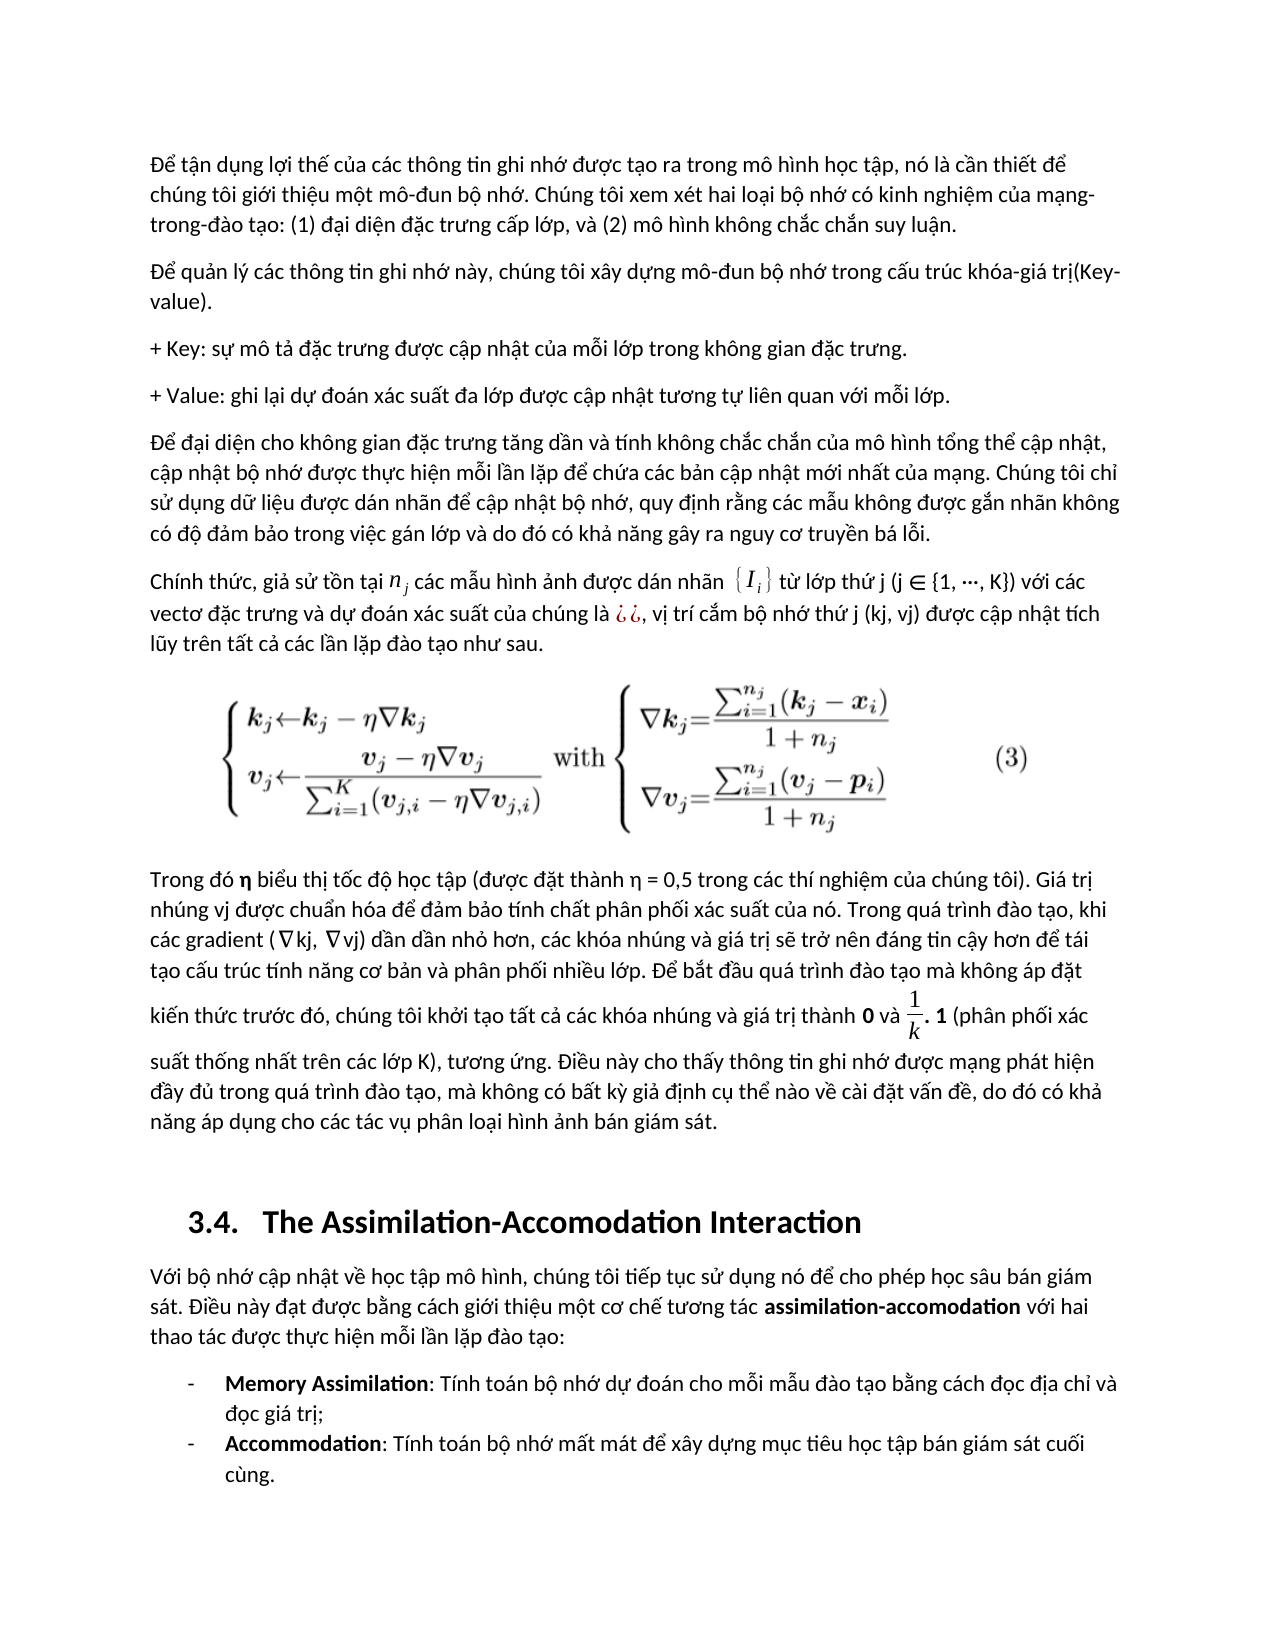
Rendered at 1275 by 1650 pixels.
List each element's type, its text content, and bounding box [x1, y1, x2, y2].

text + Value: ghi lại dự đoán xác suất đa lớp được cập nhật tương tự liên quan với mỗi lớp. [150, 381, 1125, 409]
picture [196, 676, 1053, 846]
text Để tận dụng lợi thế của các thông tin ghi nhớ được tạo ra trong mô hình học tập, nó là cần thiết để chúng tôi giới thiệu một mô-đun bộ nhớ. Chúng tôi xem xét hai loại bộ nhớ có kinh nghiệm của mạng-trong-đào tạo: (1) đại diện đặc trưng cấp lớp, và (2) mô hình không chắc chắn suy luận. [150, 150, 1125, 238]
text + Key: sự mô tả đặc trưng được cập nhật của mỗi lớp trong không gian đặc trưng. [150, 334, 1125, 362]
text Chính thức, giả sử tồn tại các mẫu hình ảnh được dán nhãn từ lớp thứ j (j ∈ {1, ···, K}) với các vectơ đặc trưng và dự đoán xác suất của chúng là , vị trí cắm bộ nhớ thứ j (kj, vj) được cập nhật tích lũy trên tất cả các lần lặp đào tạo như sau. [150, 566, 1125, 657]
text Với bộ nhớ cập nhật về học tập mô hình, chúng tôi tiếp tục sử dụng nó để cho phép học sâu bán giám sát. Điều này đạt được bằng cách giới thiệu một cơ chế tương tác assimilation-accomodation với hai thao tác được thực hiện mỗi lần lặp đào tạo: [150, 1262, 1125, 1350]
text Để đại diện cho không gian đặc trưng tăng dần và tính không chắc chắn của mô hình tổng thể cập nhật, cập nhật bộ nhớ được thực hiện mỗi lần lặp để chứa các bản cập nhật mới nhất của mạng. Chúng tôi chỉ sử dụng dữ liệu được dán nhãn để cập nhật bộ nhớ, quy định rằng các mẫu không được gắn nhãn không có độ đảm bảo trong việc gán lớp và do đó có khả năng gây ra nguy cơ truyền bá lỗi. [150, 428, 1125, 547]
text Để quản lý các thông tin ghi nhớ này, chúng tôi xây dựng mô-đun bộ nhớ trong cấu trúc khóa-giá trị(Key-value). [150, 257, 1125, 316]
list Memory Assimilation: Tính toán bộ nhớ dự đoán cho mỗi mẫu đào tạo bằng cách đọc địa chỉ và đọc giá trị; [187, 1369, 1125, 1427]
text Trong đó η biểu thị tốc độ học tập (được đặt thành η = 0,5 trong các thí nghiệm của chúng tôi). Giá trị nhúng vj được chuẩn hóa để đảm bảo tính chất phân phối xác suất của nó. Trong quá trình đào tạo, khi các gradient (∇kj, ∇vj) dần dần nhỏ hơn, các khóa nhúng và giá trị sẽ trở nên đáng tin cậy hơn để tái tạo cấu trúc tính năng cơ bản và phân phối nhiều lớp. Để bắt đầu quá trình đào tạo mà không áp đặt kiến thức trước đó, chúng tôi khởi tạo tất cả các khóa nhúng và giá trị thành 0 và . 1 (phân phối xác suất thống nhất trên các lớp K), tương ứng. Điều này cho thấy thông tin ghi nhớ được mạng phát hiện đầy đủ trong quá trình đào tạo, mà không có bất kỳ giả định cụ thể nào về cài đặt vấn đề, do đó có khả năng áp dụng cho các tác vụ phân loại hình ảnh bán giám sát. [150, 865, 1125, 1136]
list The Assimilation-Accomodation Interaction [187, 1201, 1125, 1242]
list Accommodation: Tính toán bộ nhớ mất mát để xây dựng mục tiêu học tập bán giám sát cuối cùng. [187, 1429, 1125, 1488]
